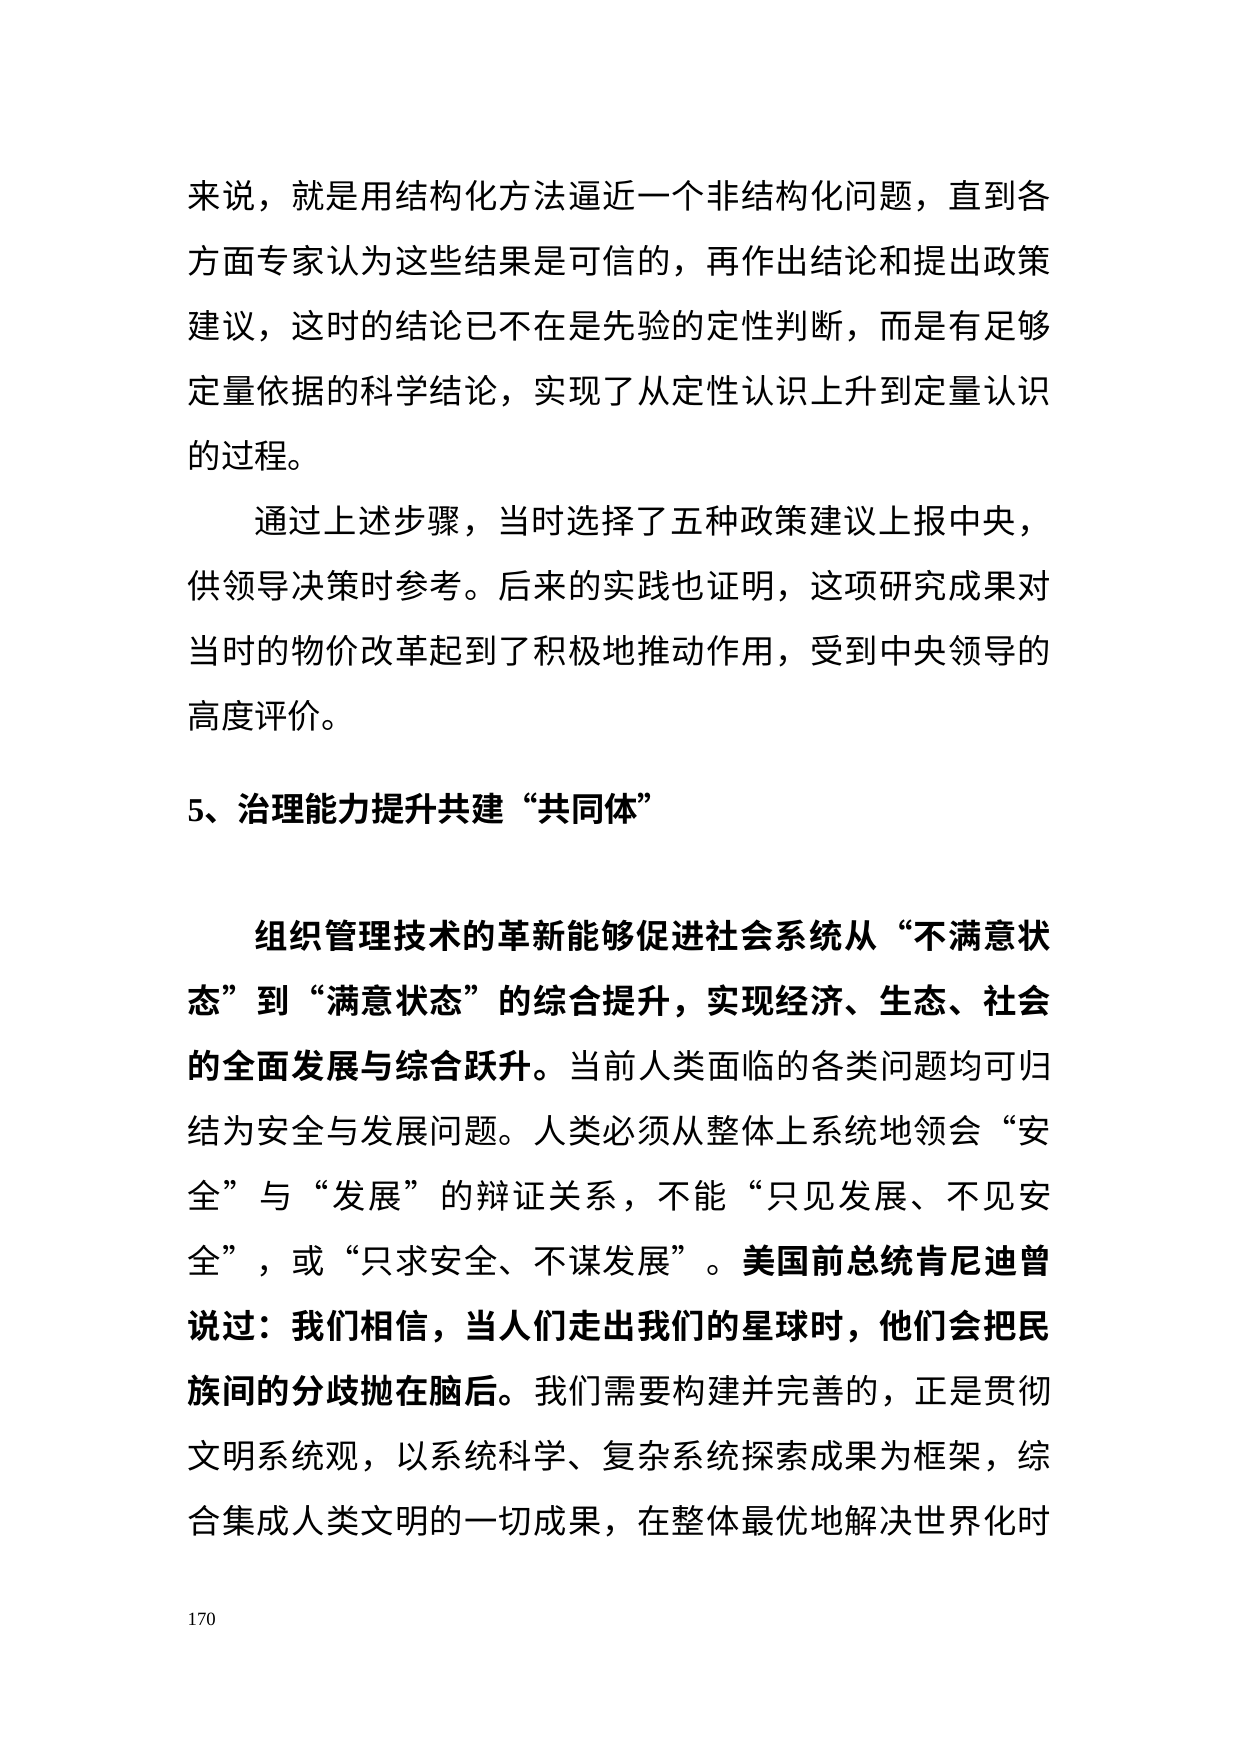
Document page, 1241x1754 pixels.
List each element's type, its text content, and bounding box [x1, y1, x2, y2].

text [187, 162, 1053, 487]
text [187, 901, 1053, 1551]
subtitle 5、治理能力提升共建“共同体” [187, 774, 1053, 839]
text 通过上述步骤，当时选择了五种政策建议上报中央，供领导决策时参考。后来的实践也证明，这项研究成果对当时的物价改革起到了积极地推动作用，受到中央领导的高度评价。 [187, 487, 1053, 747]
